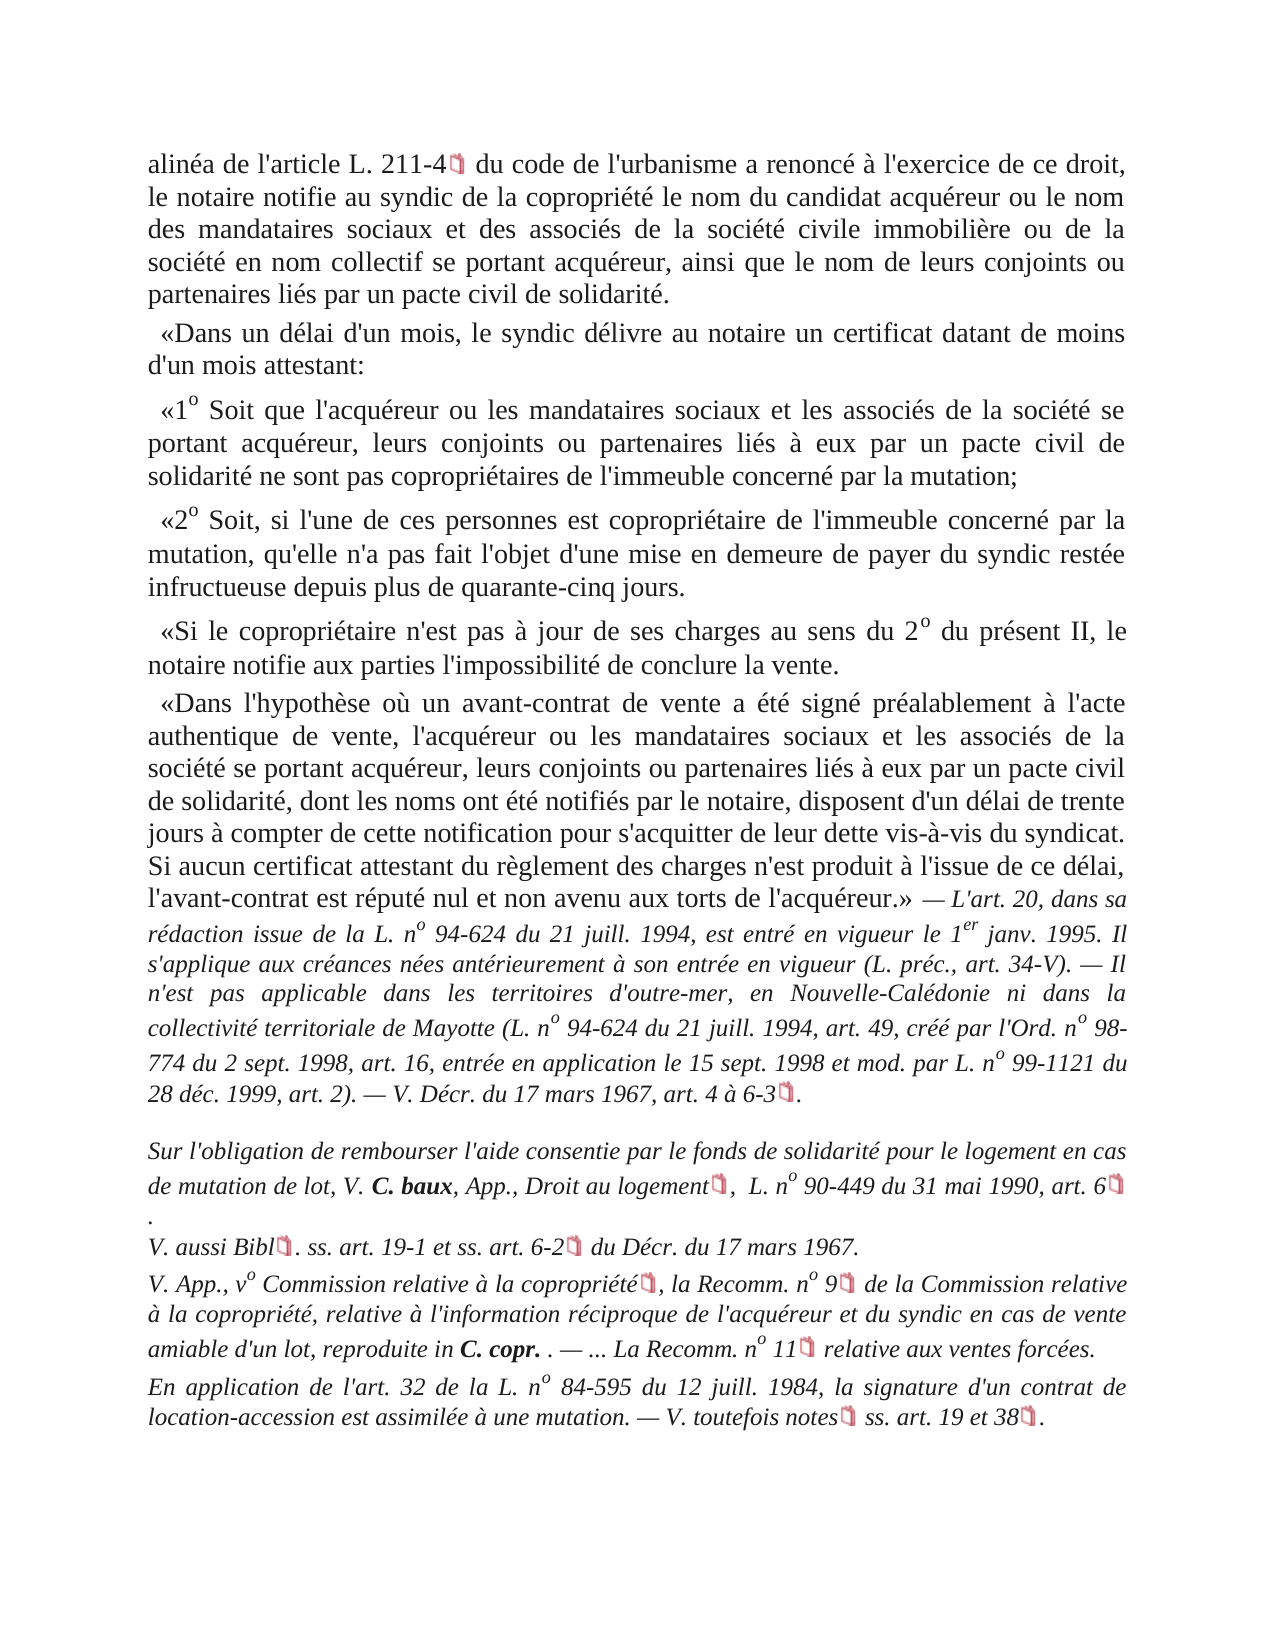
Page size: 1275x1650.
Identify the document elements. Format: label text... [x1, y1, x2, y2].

text V. App., vo Commission relative à la copropriété, la Recomm. no 9 de la Commission relative à la copropriété, relative à l'information réciproque de l'acquéreur et du syndic en cas de vente amiable d'un lot, reproduite in C. copr. . — ... La Recomm. no 11 relative aux ventes forcées. [148, 1263, 1127, 1364]
text V. aussi Bibl. ss. art. 19-1 et ss. art. 6-2 du Décr. du 17 mars 1967. [148, 1232, 1127, 1261]
picture [837, 1272, 858, 1293]
text Sur l'obligation de rembourser l'aide consentie par le fonds de solidarité pour le logement en cas de mutation de lot, V. C. baux, App., Droit au logement, L. no 90-449 du 31 mai 1990, art. 6. [148, 1136, 1127, 1229]
picture [1018, 1405, 1039, 1426]
picture [709, 1173, 730, 1194]
picture [447, 153, 468, 174]
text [148, 148, 1127, 309]
text «Dans un délai d'un mois, le syndic délivre au notaire un certificat datant de moins d'un mois attestant: [148, 316, 1127, 381]
picture [797, 1336, 818, 1357]
picture [564, 1235, 585, 1256]
picture [274, 1235, 295, 1256]
text «1o Soit que l'acquéreur ou les mandataires sociaux et les associés de la société se portant acquéreur, leurs conjoints ou partenaires liés à eux par un pacte civil de solidarité ne sont pas copropriétaires de l'immeuble concerné par la mutation; [148, 387, 1127, 491]
picture [638, 1272, 659, 1293]
text «Dans l'hypothèse où un avant-contrat de vente a été signé préalablement à l'acte authentique de vente, l'acquéreur ou les mandataires sociaux et les associés de la société se portant acquéreur, leurs conjoints ou partenaires liés à eux par un pacte civil de solidarité, dont les noms ont été notifiés par le notaire, disposent d'un délai de trente jours à compter de cette notification pour s'acquitter de leur dette vis-à-vis du syndicat. Si aucun certificat attestant du règlement des charges n'est produit à l'issue de ce délai, l'avant-contrat est réputé nul et non avenu aux torts de l'acquéreur.» — L'art. 20, dans sa rédaction issue de la L. no 94-624 du 21 juill. 1994, est entré en vigueur le 1er janv. 1995. Il s'applique aux créances nées antérieurement à son entrée en vigueur (L. préc., art. 34-V). — Il n'est pas applicable dans les territoires d'outre-mer, en Nouvelle-Calédonie ni dans la collectivité territoriale de Mayotte (L. no 94-624 du 21 juill. 1994, art. 49, créé par l'Ord. no 98-774 du 2 sept. 1998, art. 16, entrée en application le 15 sept. 1998 et mod. par L. no 99-1121 du 28 déc. 1999, art. 2). — V. Décr. du 17 mars 1967, art. 4 à 6-3. [148, 687, 1127, 1107]
text «2o Soit, si l'une de ces personnes est copropriétaire de l'immeuble concerné par la mutation, qu'elle n'a pas fait l'objet d'une mise en demeure de payer du syndic restée infructueuse depuis plus de quarante-cinq jours. [148, 498, 1127, 602]
picture [776, 1081, 797, 1102]
picture [838, 1405, 859, 1426]
text En application de l'art. 32 de la L. no 84-595 du 12 juill. 1984, la signature d'un contrat de location-accession est assimilée à une mutation. — V. toutefois notes ss. art. 19 et 38. [148, 1366, 1127, 1431]
picture [1106, 1173, 1127, 1194]
text «Si le copropriétaire n'est pas à jour de ses charges au sens du 2o du présent II, le notaire notifie aux parties l'impossibilité de conclure la vente. [148, 608, 1127, 680]
